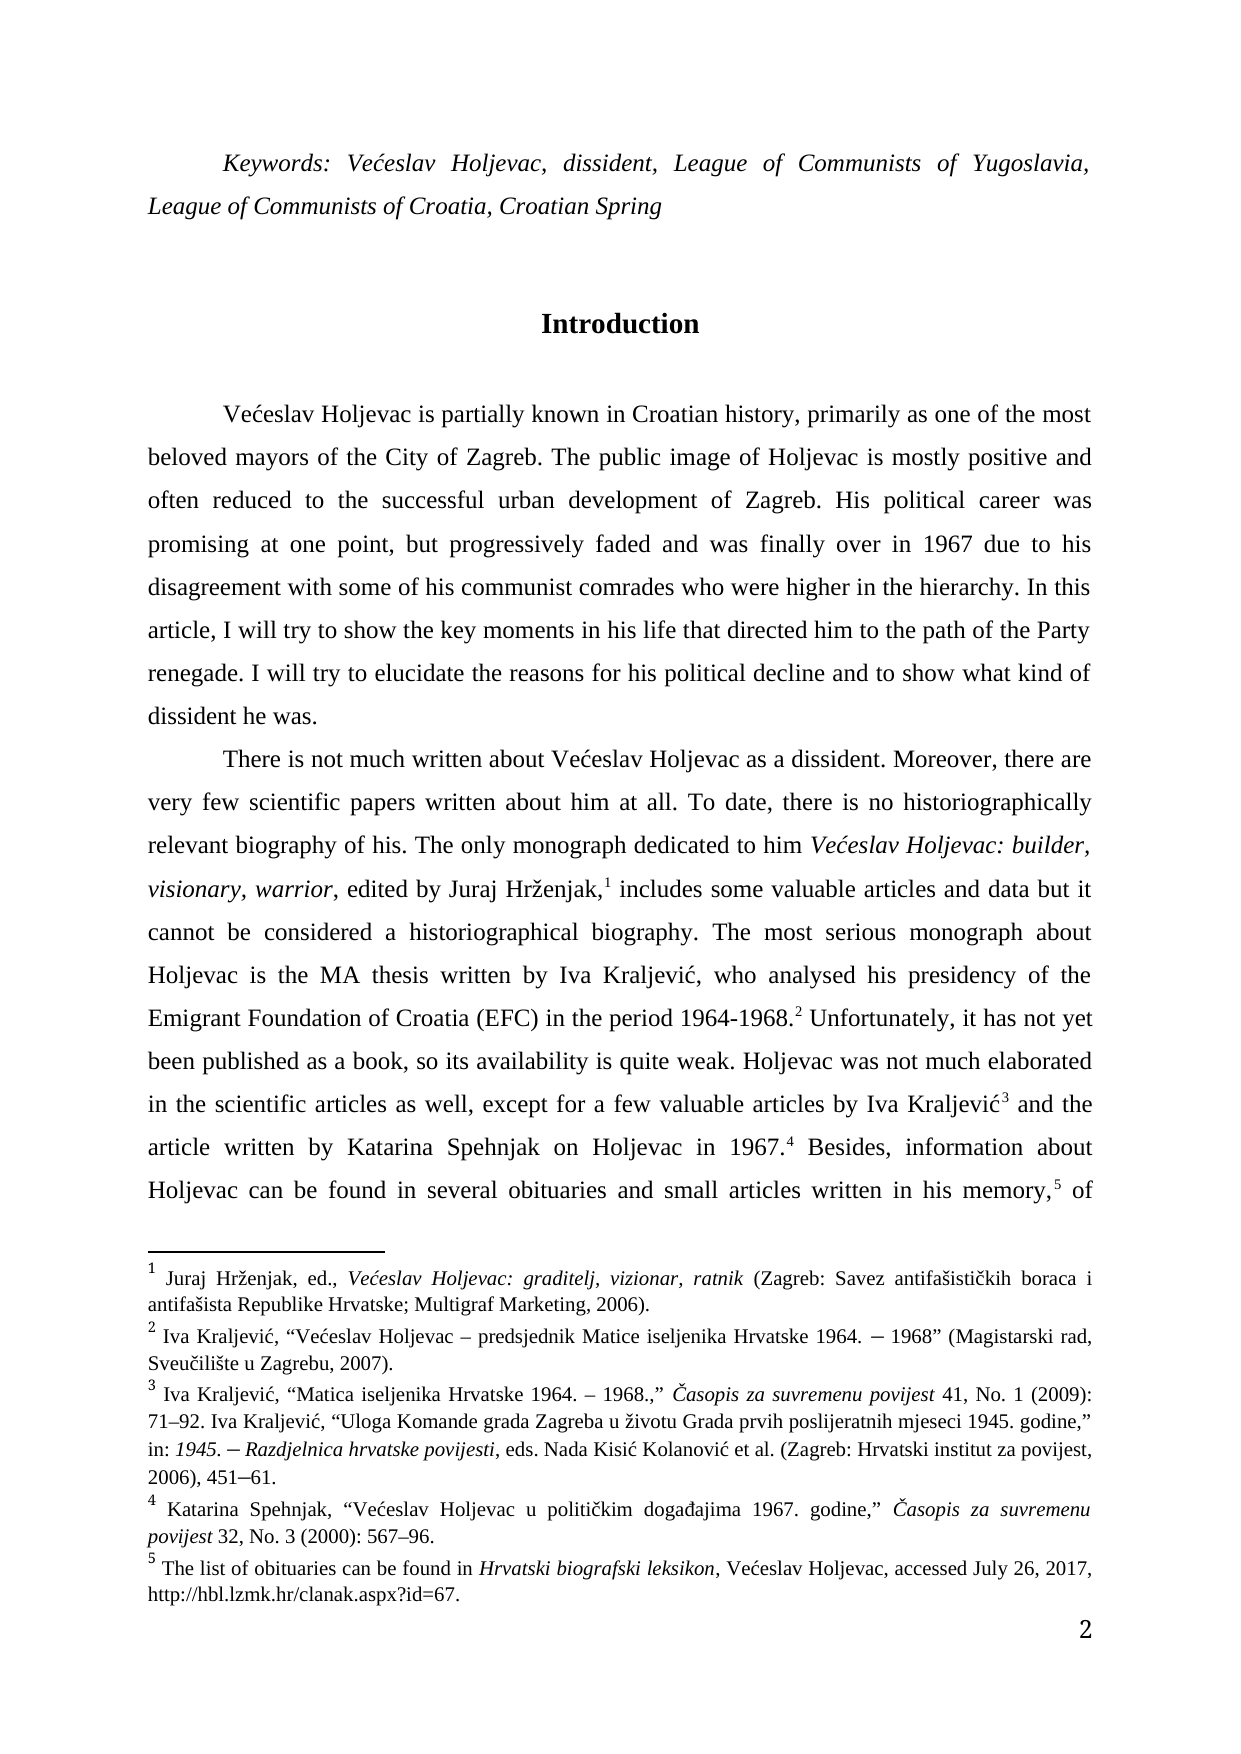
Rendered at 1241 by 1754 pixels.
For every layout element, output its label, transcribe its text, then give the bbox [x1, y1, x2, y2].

text There is not much written about Većeslav Holjevac as a dissident. Moreover, there are very few scientific papers written about him at all. To date, there is no historiographically relevant biography of his. The only monograph dedicated to him Većeslav Holjevac: builder, visionary, warrior, edited by Juraj Hrženjak, includes some valuable articles and data but it cannot be considered a historiographical biography. The most serious monograph about Holjevac is the MA thesis written by Iva Kraljević, who analysed his presidency of the Emigrant Foundation of Croatia (EFC) in the period 1964-1968. Unfortunately, it has not yet been published as a book, so its availability is quite weak. Holjevac was not much elaborated in the scientific articles as well, except for a few valuable articles by Iva Kraljević and the article written by Katarina Spehnjak on Holjevac in 1967. Besides, information about Holjevac can be found in several obituaries and small articles written in his memory, of which Slavko Goldstein’s was the most informative. Some sporadic information about him can be found in the published diaries and memoirs of his contemporaries. [148, 744, 1093, 1204]
text Introduction [148, 306, 1093, 339]
text Većeslav Holjevac is partially known in Croatian history, primarily as one of the most beloved mayors of the City of Zagreb. The public image of Holjevac is mostly positive and often reduced to the successful urban development of Zagreb. His political career was promising at one point, but progressively faded and was finally over in 1967 due to his disagreement with some of his communist comrades who were higher in the hierarchy. In this article, I will try to show the key moments in his life that directed him to the path of the Party renegade. I will try to elucidate the reasons for his political decline and to show what kind of dissident he was. [148, 399, 1093, 730]
text Keywords: Većeslav Holjevac, dissident, League of Communists of Yugoslavia, League of Communists of Croatia, Croatian Spring [148, 148, 1093, 219]
